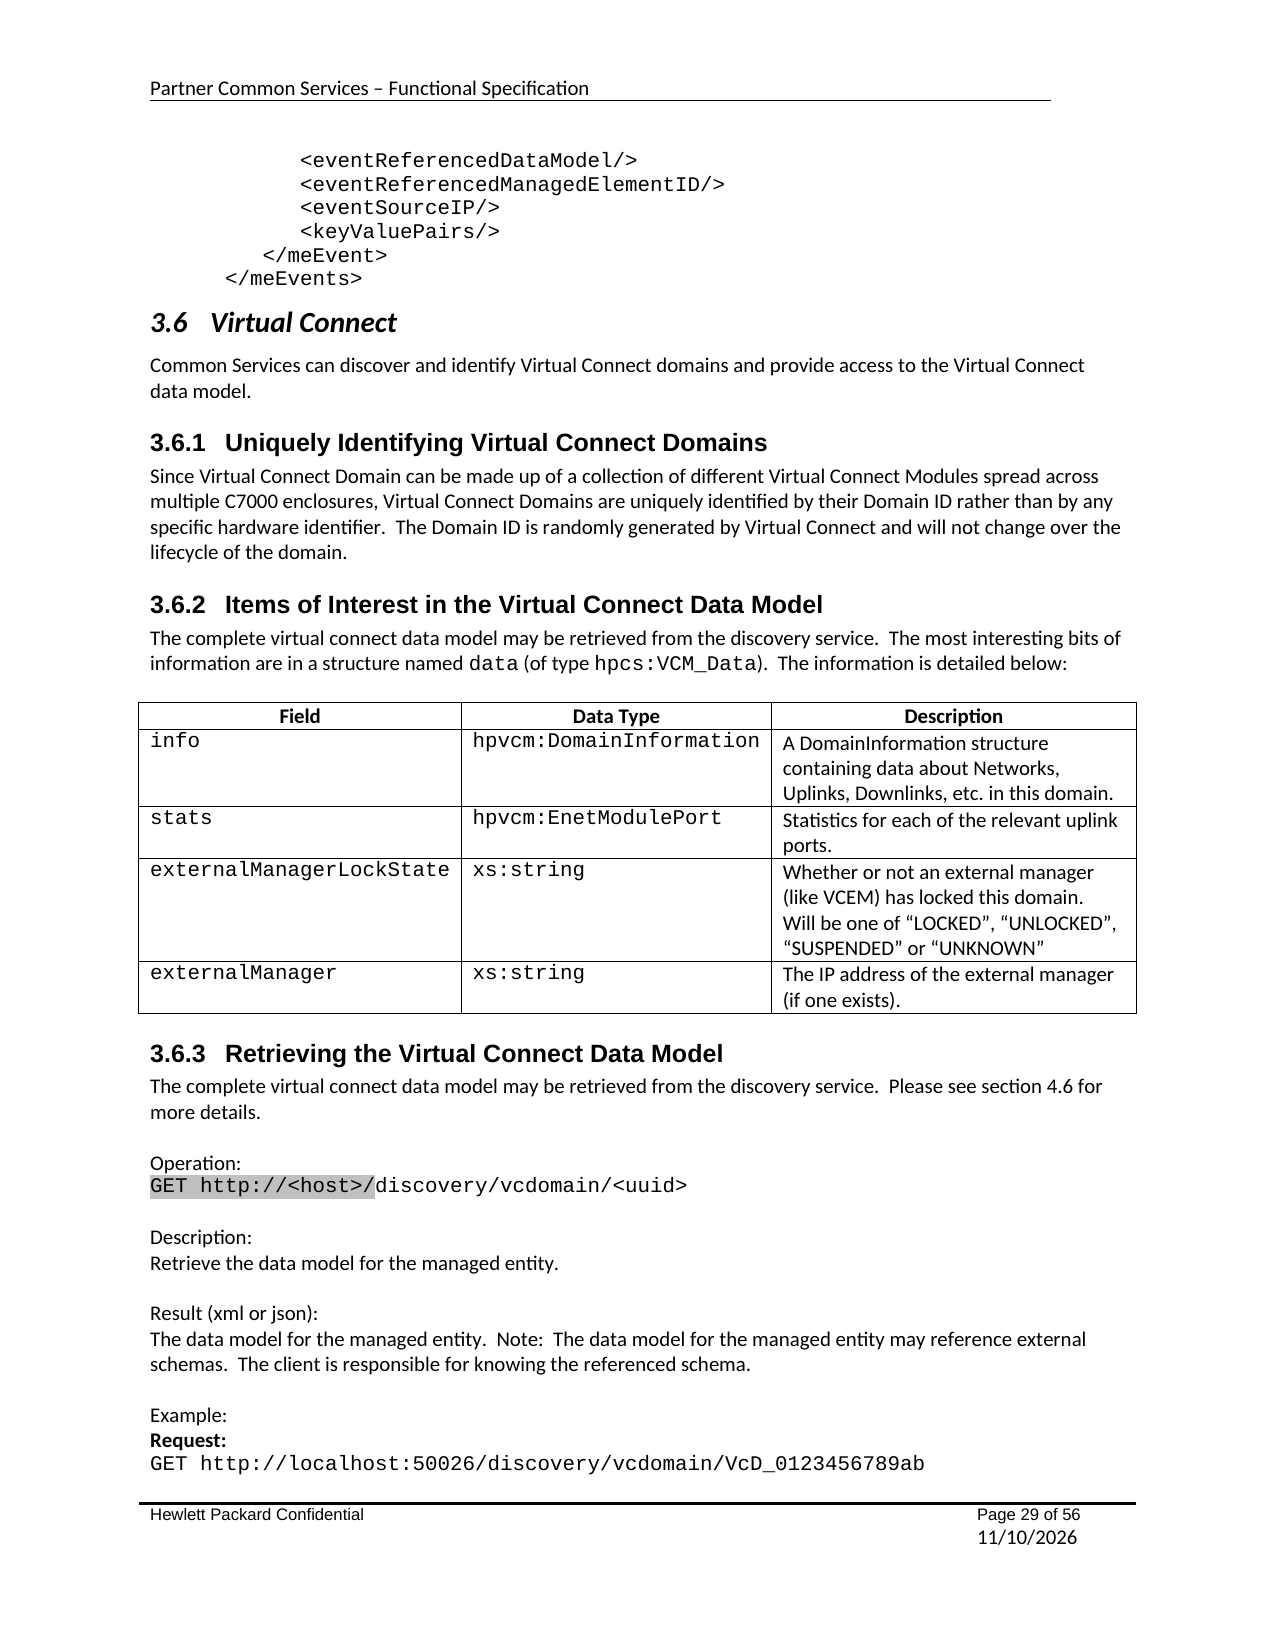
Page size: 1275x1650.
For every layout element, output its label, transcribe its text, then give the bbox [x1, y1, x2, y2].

table_header Field [139, 703, 461, 729]
table_cell xs:string [462, 962, 771, 1012]
table_cell externalManager [139, 962, 461, 1012]
text Common Services can discover and identify Virtual Connect domains and provide access to the Virtual Connect data model. [150, 352, 1125, 403]
text The complete virtual connect data model may be retrieved from the discovery service. The most interesting bits of information are in a structure named data (of type hpcs:VCM_Data). The information is detailed below: [150, 625, 1125, 677]
table_cell xs:string [462, 859, 771, 961]
text GET http://<host>/discovery/vcdomain/<uuid> [375, 1175, 1125, 1199]
text Retrieve the data model for the managed entity. [150, 1250, 1125, 1275]
table_cell The IP address of the external manager (if one exists). [772, 962, 1136, 1012]
text <eventReferencedDataModel/> [225, 150, 1125, 174]
text Result (xml or json): [150, 1301, 1125, 1326]
table_cell hpvcm:EnetModulePort [462, 807, 771, 858]
table_cell stats [139, 807, 461, 858]
text Since Virtual Connect Domain can be made up of a collection of different Virtual Connect Modules spread across multiple C7000 enclosures, Virtual Connect Domains are uniquely identified by their Domain ID rather than by any specific hardware identifier. The Domain ID is randomly generated by Virtual Connect and will not change over the lifecycle of the domain. [150, 463, 1125, 565]
text The complete virtual connect data model may be retrieved from the discovery service. Please see section 4.6 for more details. [150, 1073, 1125, 1124]
table_cell Statistics for each of the relevant uplink ports. [772, 807, 1136, 858]
text GET http://localhost:50026/discovery/vcdomain/VcD_0123456789ab [150, 1453, 1125, 1477]
text Request: [150, 1428, 1125, 1453]
text <keyValuePairs/> [225, 221, 1125, 244]
subtitle Retrieving the Virtual Connect Data Model [150, 1038, 1125, 1067]
text <eventReferencedManagedElementID/> [225, 174, 1125, 197]
text The data model for the managed entity. Note: The data model for the managed entity may reference external schemas. The client is responsible for knowing the referenced schema. [150, 1326, 1125, 1377]
table_cell externalManagerLockState [139, 859, 461, 961]
text </meEvent> [225, 244, 1125, 268]
text </meEvents> [225, 268, 1125, 292]
table_cell hpvcm:DomainInformation [462, 730, 771, 806]
subtitle Virtual Connect [150, 304, 1125, 340]
table_header Data Type [462, 703, 771, 729]
text Example: [150, 1402, 1125, 1428]
text <eventSourceIP/> [225, 197, 1125, 221]
table_cell A DomainInformation structure containing data about Networks, Uplinks, Downlinks, etc. in this domain. [772, 730, 1136, 806]
table_header Description [772, 703, 1136, 729]
subtitle Items of Interest in the Virtual Connect Data Model [150, 590, 1125, 619]
text Operation: [150, 1150, 1125, 1175]
table_cell info [139, 730, 461, 806]
table_cell Whether or not an external manager (like VCEM) has locked this domain. Will be one of “LOCKED”, “UNLOCKED”, “SUSPENDED” or “UNKNOWN” [772, 859, 1136, 961]
text Description: [150, 1224, 1125, 1250]
subtitle Uniquely Identifying Virtual Connect Domains [150, 428, 1125, 457]
